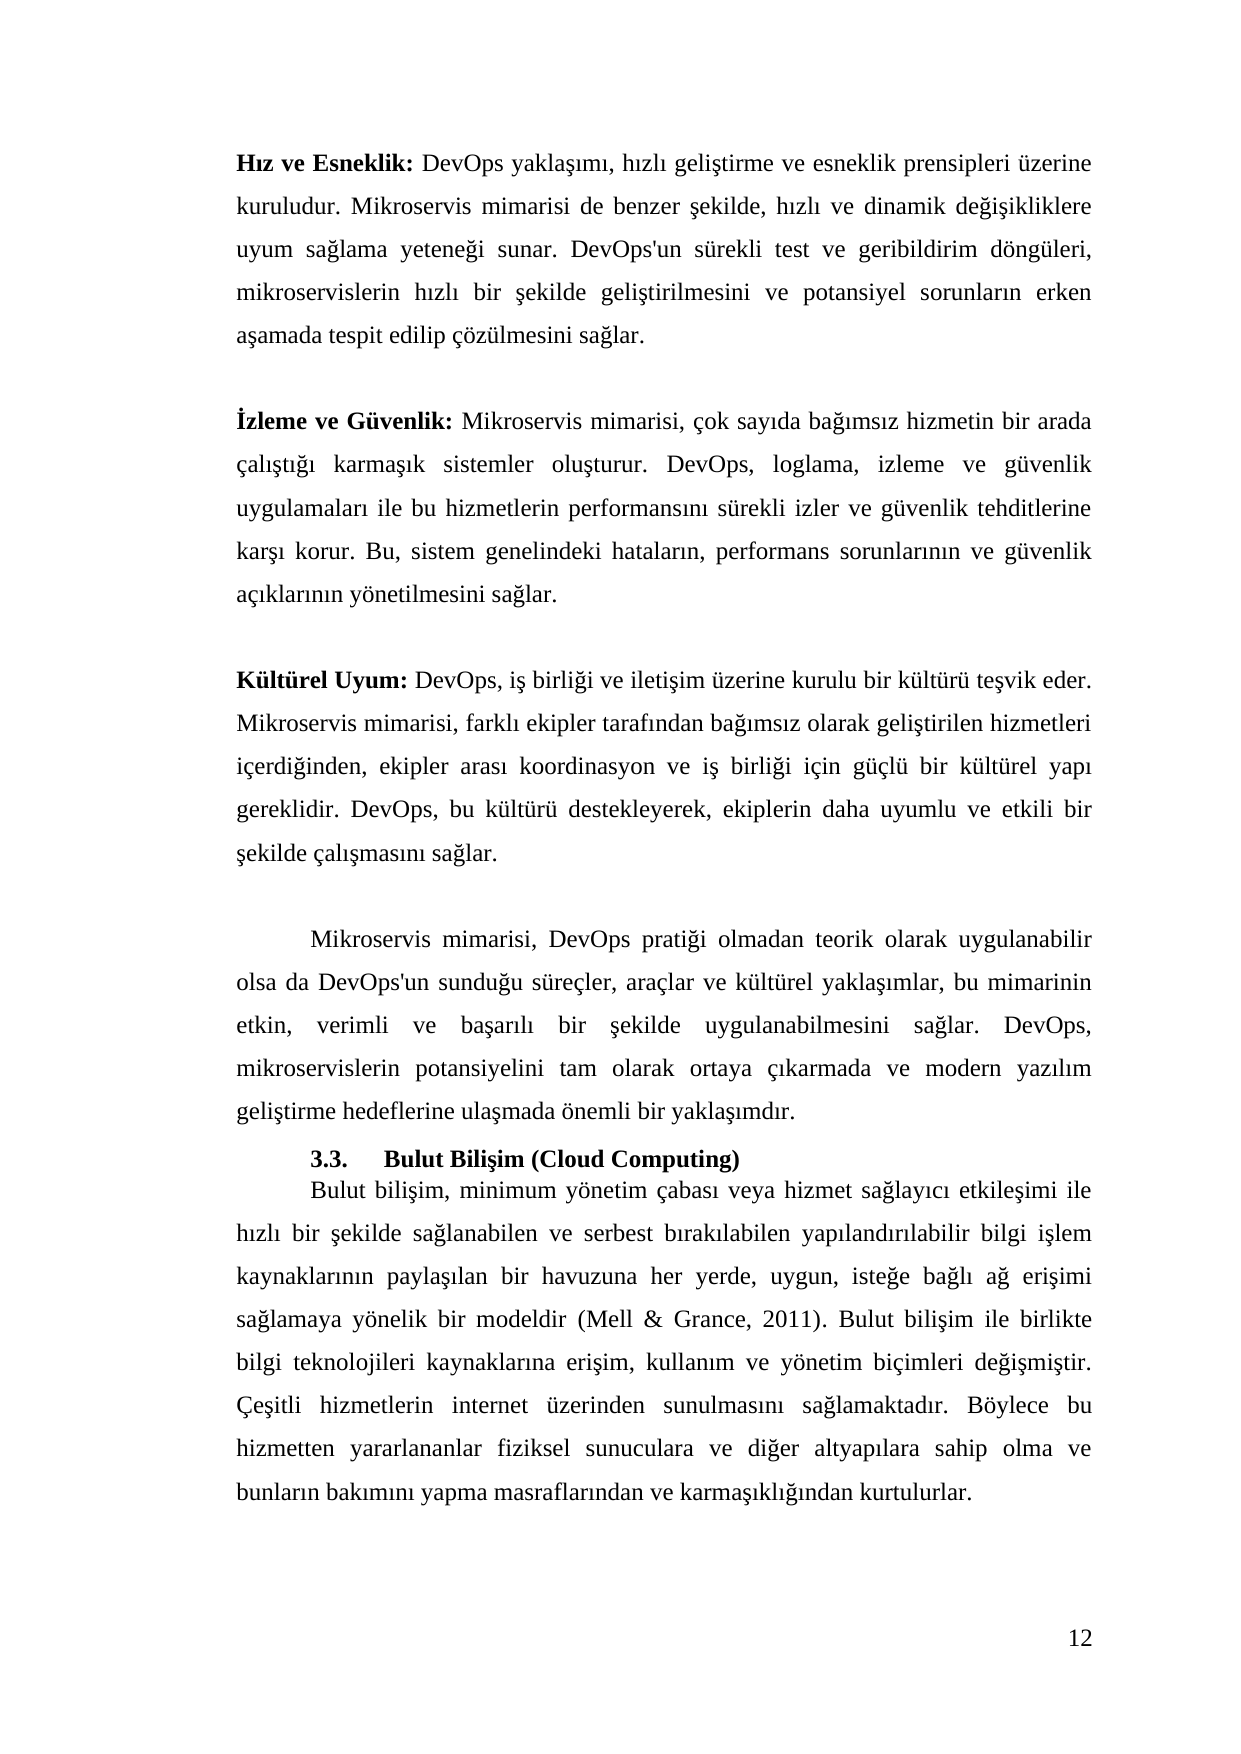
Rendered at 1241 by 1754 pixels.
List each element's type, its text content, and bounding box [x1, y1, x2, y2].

text Mikroservis mimarisi, DevOps pratiği olmadan teorik olarak uygulanabilir olsa da DevOps'un sunduğu süreçler, araçlar ve kültürel yaklaşımlar, bu mimarinin etkin, verimli ve başarılı bir şekilde uygulanabilmesini sağlar. DevOps, mikroservislerin potansiyelini tam olarak ortaya çıkarmada ve modern yazılım geliştirme hedeflerine ulaşmada önemli bir yaklaşımdır. [236, 924, 1093, 1125]
text Kültürel Uyum: DevOps, iş birliği ve iletişim üzerine kurulu bir kültürü teşvik eder. Mikroservis mimarisi, farklı ekipler tarafından bağımsız olarak geliştirilen hizmetleri içerdiğinden, ekipler arası koordinasyon ve iş birliği için güçlü bir kültürel yapı gereklidir. DevOps, bu kültürü destekleyerek, ekiplerin daha uyumlu ve etkili bir şekilde çalışmasını sağlar. [236, 665, 1093, 866]
text İzleme ve Güvenlik: Mikroservis mimarisi, çok sayıda bağımsız hizmetin bir arada çalıştığı karmaşık sistemler oluşturur. DevOps, loglama, izleme ve güvenlik uygulamaları ile bu hizmetlerin performansını sürekli izler ve güvenlik tehditlerine karşı korur. Bu, sistem genelindeki hataların, performans sorunlarının ve güvenlik açıklarının yönetilmesini sağlar. [236, 406, 1093, 608]
text Hız ve Esneklik: DevOps yaklaşımı, hızlı geliştirme ve esneklik prensipleri üzerine kuruludur. Mikroservis mimarisi de benzer şekilde, hızlı ve dinamik değişikliklere uyum sağlama yeteneği sunar. DevOps'un sürekli test ve geribildirim döngüleri, mikroservislerin hızlı bir şekilde geliştirilmesini ve potansiyel sorunların erken aşamada tespit edilip çözülmesini sağlar. [236, 148, 1093, 349]
subtitle Bulut Bilişim (Cloud Computing) [310, 1144, 1092, 1172]
